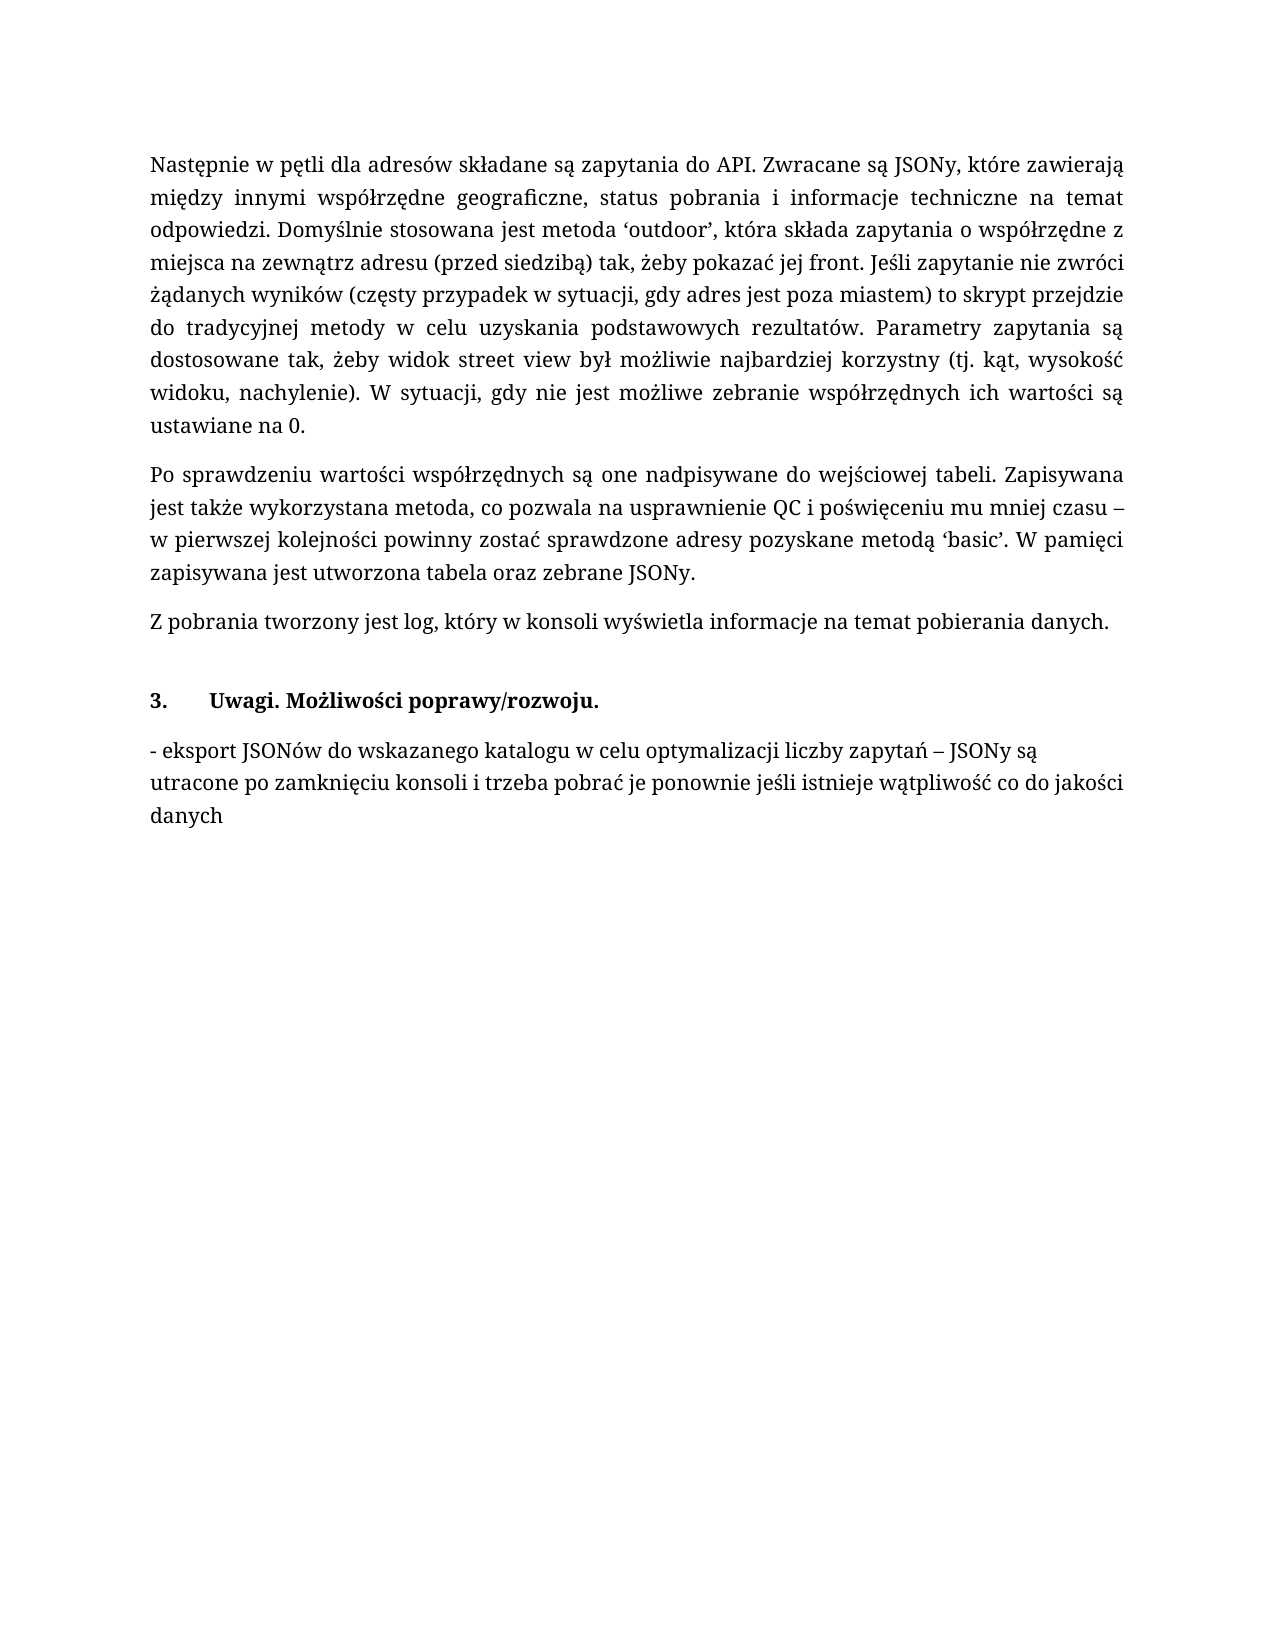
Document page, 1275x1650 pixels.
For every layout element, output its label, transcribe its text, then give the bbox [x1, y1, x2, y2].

list Uwagi. Możliwości poprawy/rozwoju. [150, 687, 1125, 715]
text Z pobrania tworzony jest log, który w konsoli wyświetla informacje na temat pobierania danych. [150, 607, 1125, 636]
text - eksport JSONów do wskazanego katalogu w celu optymalizacji liczby zapytań – JSONy są utracone po zamknięciu konsoli i trzeba pobrać je ponownie jeśli istnieje wątpliwość co do jakości danych [150, 736, 1125, 829]
text Następnie w pętli dla adresów składane są zapytania do API. Zwracane są JSONy, które zawierają między innymi współrzędne geograficzne, status pobrania i informacje techniczne na temat odpowiedzi. Domyślnie stosowana jest metoda ‘outdoor’, która składa zapytania o współrzędne z miejsca na zewnątrz adresu (przed siedzibą) tak, żeby pokazać jej front. Jeśli zapytanie nie zwróci żądanych wyników (częsty przypadek w sytuacji, gdy adres jest poza miastem) to skrypt przejdzie do tradycyjnej metody w celu uzyskania podstawowych rezultatów. Parametry zapytania są dostosowane tak, żeby widok street view był możliwie najbardziej korzystny (tj. kąt, wysokość widoku, nachylenie). W sytuacji, gdy nie jest możliwe zebranie współrzędnych ich wartości są ustawiane na 0. [150, 150, 1125, 439]
text Po sprawdzeniu wartości współrzędnych są one nadpisywane do wejściowej tabeli. Zapisywana jest także wykorzystana metoda, co pozwala na usprawnienie QC i poświęceniu mu mniej czasu – w pierwszej kolejności powinny zostać sprawdzone adresy pozyskane metodą ‘basic’. W pamięci zapisywana jest utworzona tabela oraz zebrane JSONy. [150, 460, 1125, 586]
